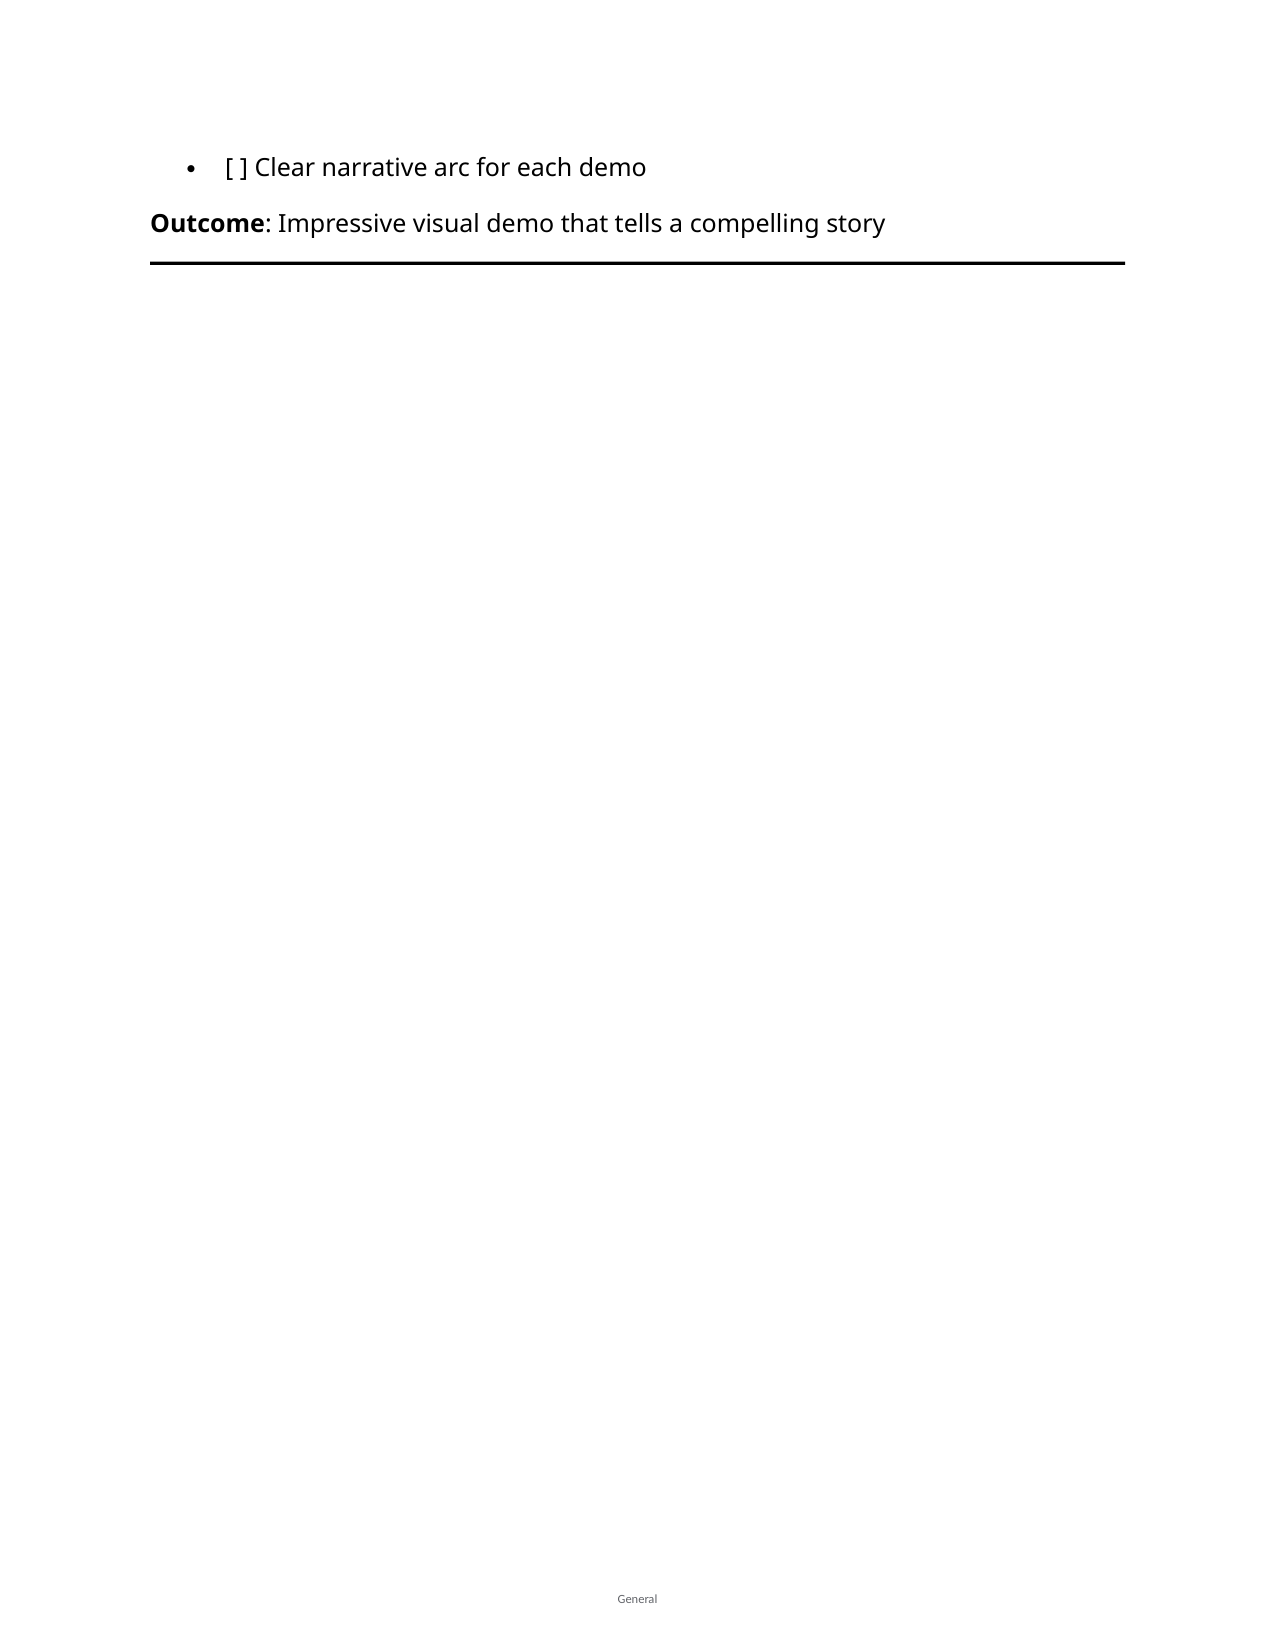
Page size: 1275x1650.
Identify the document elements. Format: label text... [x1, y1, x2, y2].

text Outcome: Impressive visual demo that tells a compelling story [150, 206, 1125, 240]
list [ ] Clear narrative arc for each demo [187, 150, 1125, 184]
